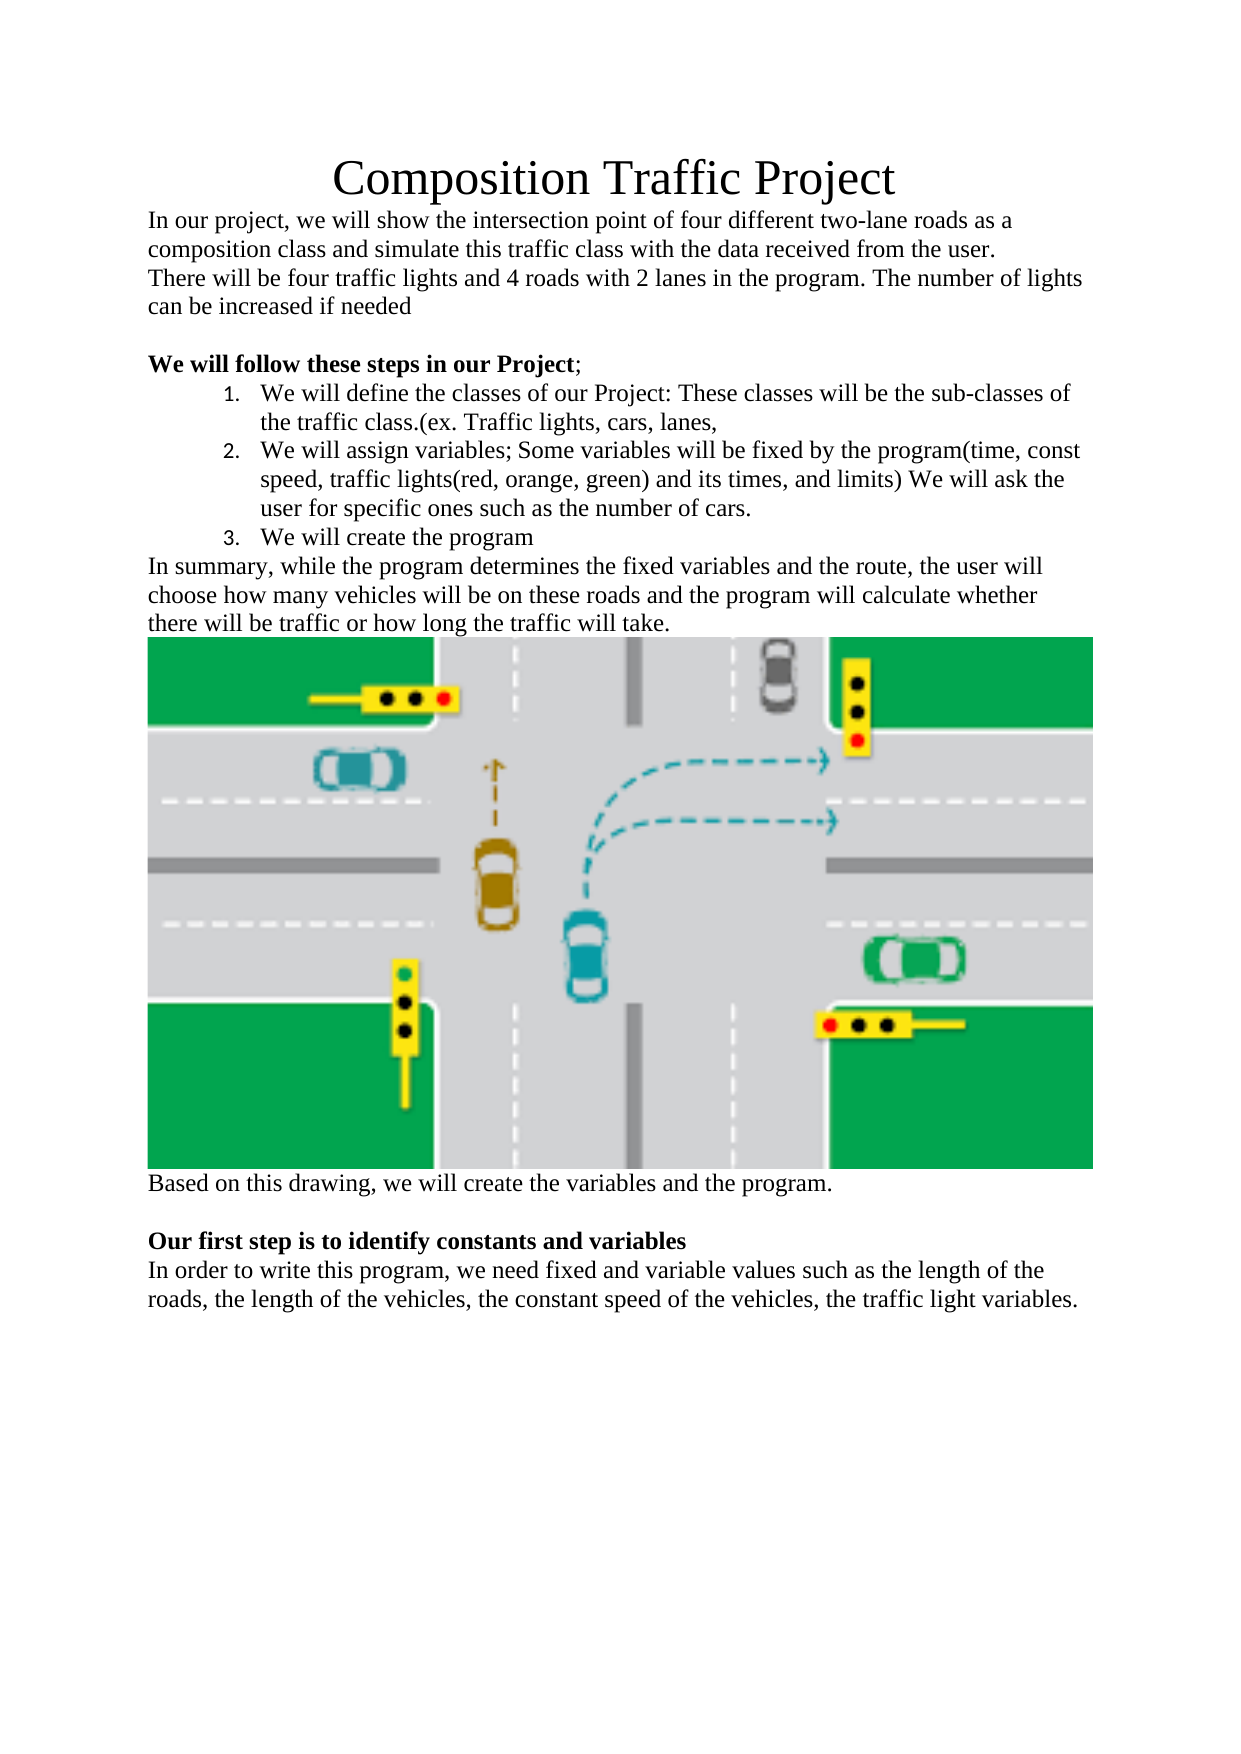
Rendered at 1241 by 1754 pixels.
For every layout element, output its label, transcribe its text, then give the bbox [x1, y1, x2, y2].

list We will define the classes of our Project: These classes will be the sub-classes of the traffic class.(ex. Traffic lights, cars, lanes, [223, 378, 1093, 435]
text There will be four traffic lights and 4 roads with 2 lanes in the program. The number of lights can be increased if needed [148, 263, 1093, 320]
text In summary, while the program determines the fixed variables and the route, the user will choose how many vehicles will be on these roads and the program will calculate whether there will be traffic or how long the traffic will take. [148, 551, 1093, 637]
text We will follow these steps in our Project; [148, 349, 1093, 378]
text Composition Traffic Project [148, 148, 1093, 205]
text In order to write this program, we need fixed and variable values such as the length of the roads, the length of the vehicles, the constant speed of the vehicles, the traffic light variables. [148, 1255, 1093, 1312]
text Our first step is to identify constants and variables [148, 1226, 1093, 1255]
picture [147, 637, 1093, 1169]
text Based on this drawing, we will create the variables and the program. [148, 1169, 1093, 1197]
list We will create the program [223, 522, 1093, 551]
list We will assign variables; Some variables will be fixed by the program(time, const speed, traffic lights(red, orange, green) and its times, and limits) We will ask the user for specific ones such as the number of cars. [223, 435, 1093, 522]
text In our project, we will show the intersection point of four different two-lane roads as a composition class and simulate this traffic class with the data received from the user. [148, 205, 1093, 263]
